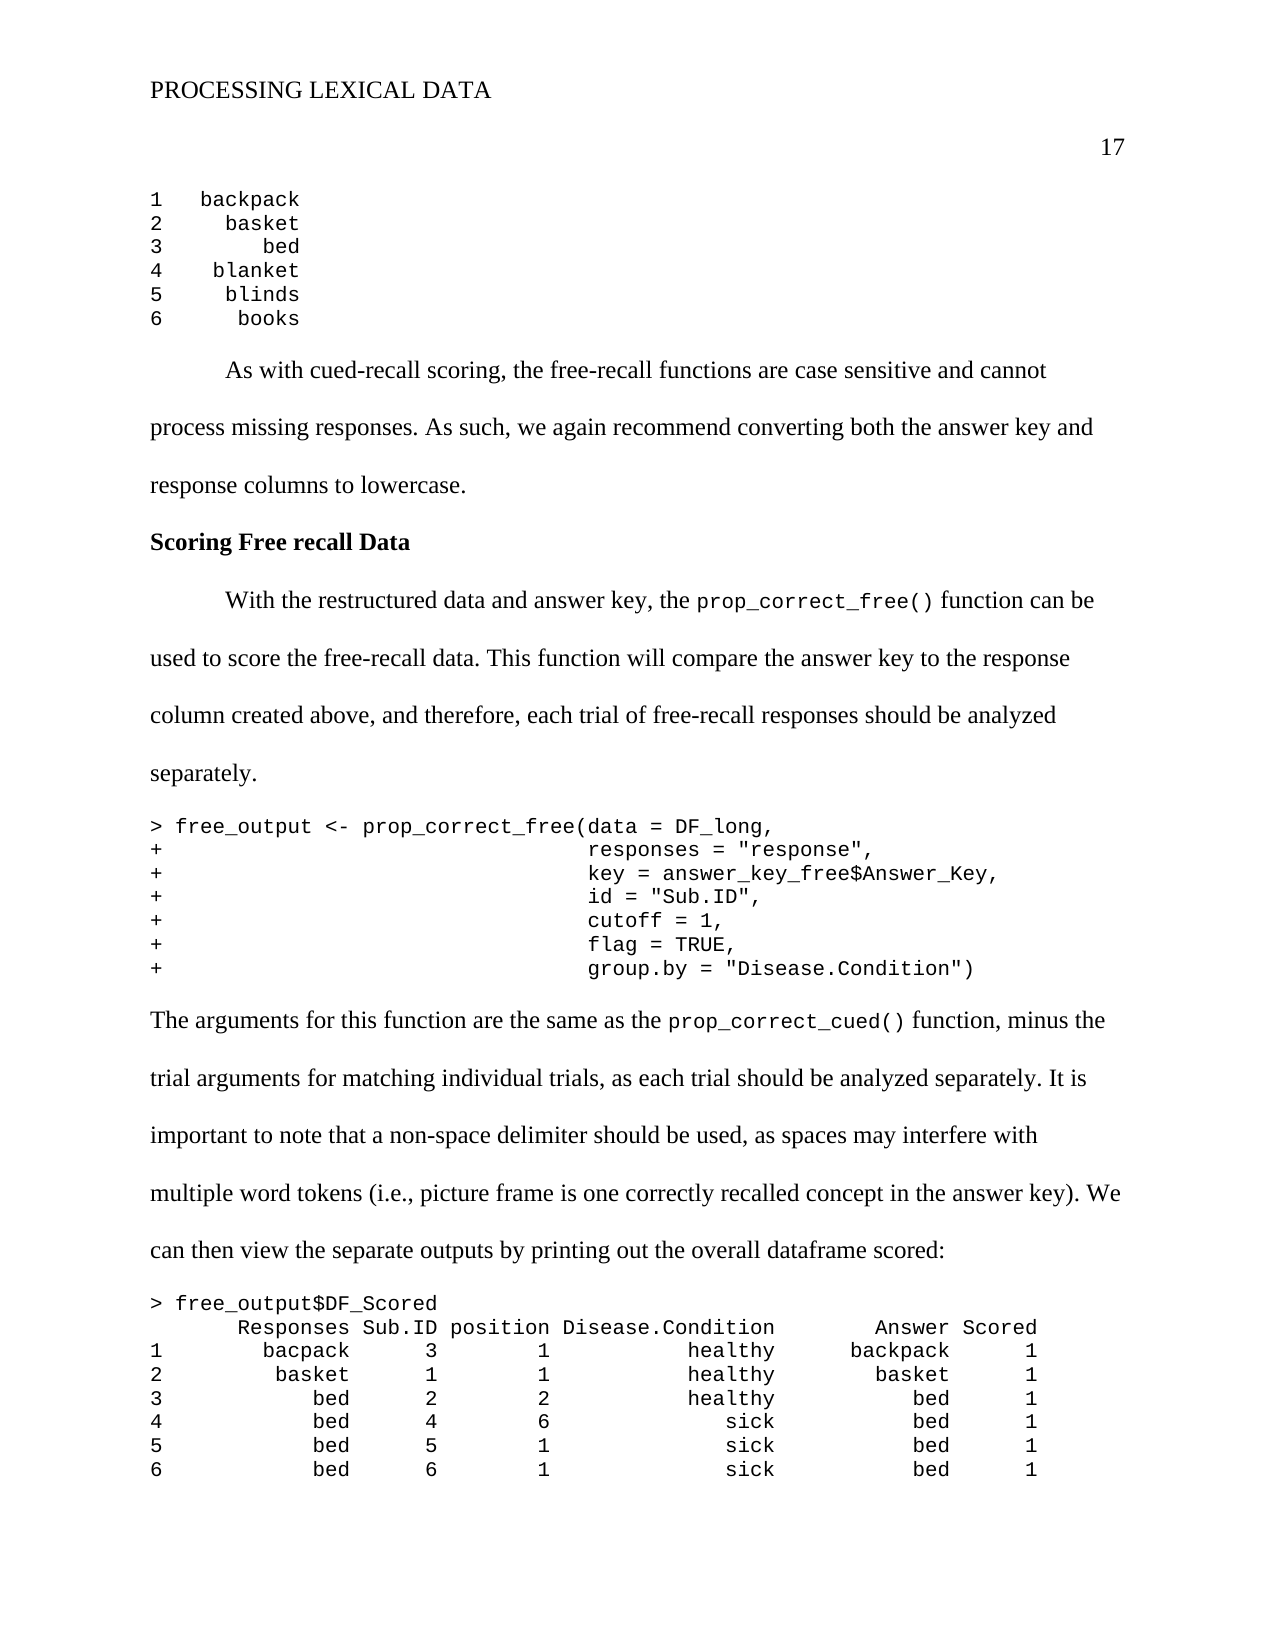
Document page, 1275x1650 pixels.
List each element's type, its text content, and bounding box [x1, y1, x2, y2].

text The arguments for this function are the same as the prop_correct_cued() function, minus the trial arguments for matching individual trials, as each trial should be analyzed separately. It is important to note that a non-space delimiter should be used, as spaces may interfere with multiple word tokens (i.e., picture frame is one correctly recalled concept in the answer key). We can then view the separate outputs by printing out the overall dataframe scored: [150, 1005, 1125, 1264]
text > free_output$DF_Scored [150, 1293, 1125, 1317]
text + group.by = "Disease.Condition") [150, 957, 1125, 981]
text 2 basket [150, 213, 1125, 237]
text 6 bed 6 1 sick bed 1 [150, 1459, 1125, 1482]
text 3 bed [150, 237, 1125, 260]
text 3 bed 2 2 healthy bed 1 [150, 1388, 1125, 1411]
text + key = answer_key_free$Answer_Key, [150, 863, 1125, 887]
text 5 blinds [150, 284, 1125, 307]
text 5 bed 5 1 sick bed 1 [150, 1435, 1125, 1459]
text + id = "Sub.ID", [150, 887, 1125, 910]
text 1 backpack [150, 189, 1125, 213]
text Responses Sub.ID position Disease.Condition Answer Scored [150, 1317, 1125, 1340]
text 4 bed 4 6 sick bed 1 [150, 1411, 1125, 1435]
text As with cued-recall scoring, the free-recall functions are case sensitive and cannot process missing responses. As such, we again recommend converting both the answer key and response columns to lowercase. [150, 355, 1125, 498]
text 4 blanket [150, 260, 1125, 284]
text Scoring Free recall Data [150, 527, 1125, 556]
text With the restructured data and answer key, the prop_correct_free() function can be used to score the free-recall data. This function will compare the answer key to the response column created above, and therefore, each trial of free-recall responses should be analyzed separately. [150, 585, 1125, 787]
text + cutoff = 1, [150, 910, 1125, 934]
text 2 basket 1 1 healthy basket 1 [150, 1364, 1125, 1388]
text 1 bacpack 3 1 healthy backpack 1 [150, 1340, 1125, 1364]
text + flag = TRUE, [150, 934, 1125, 957]
text 6 books [150, 307, 1125, 331]
text > free_output <- prop_correct_free(data = DF_long, [150, 816, 1125, 839]
text + responses = "response", [150, 839, 1125, 863]
